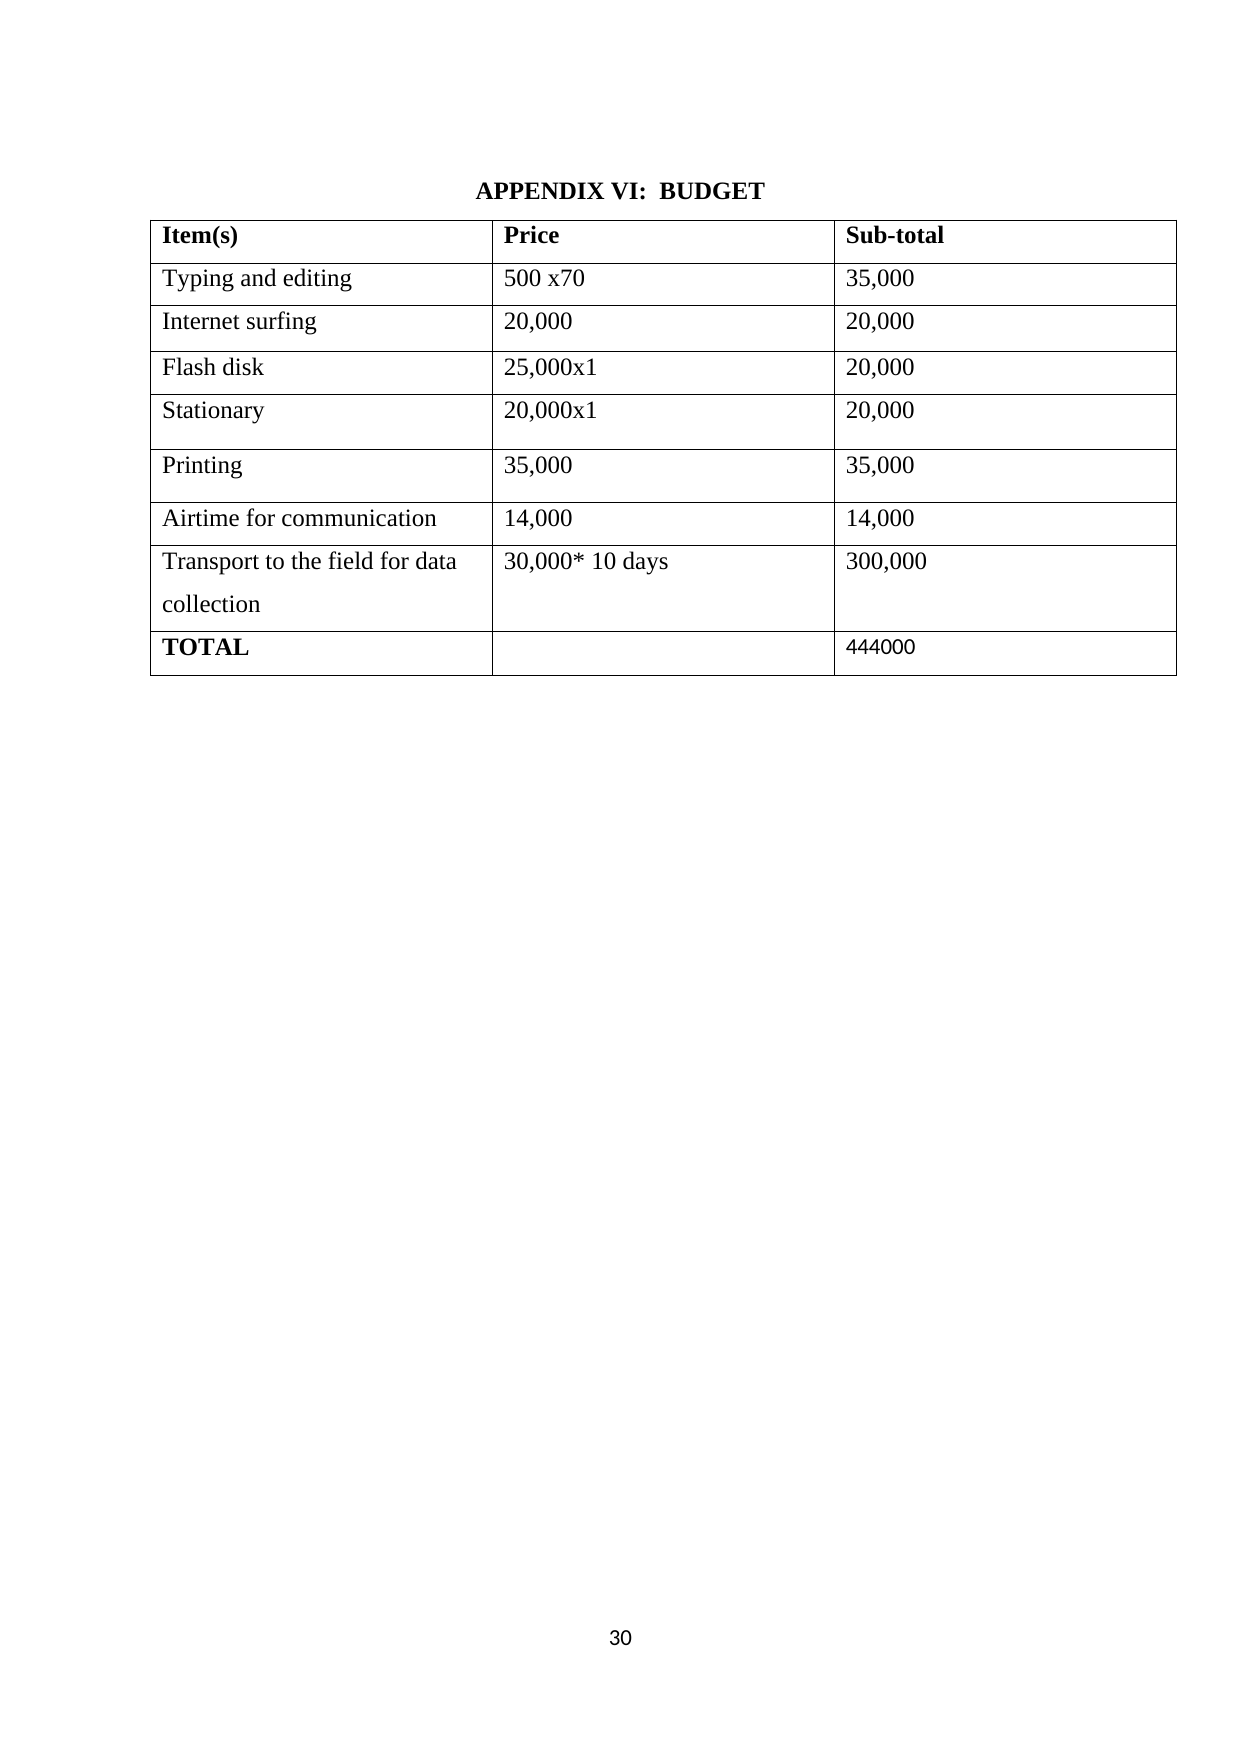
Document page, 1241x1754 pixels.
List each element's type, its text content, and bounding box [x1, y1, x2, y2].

table_cell Printing [151, 450, 492, 502]
table_header Price [493, 221, 834, 262]
table_cell 14,000 [835, 503, 1176, 545]
table_cell 20,000 [835, 395, 1176, 449]
table_cell Transport to the field for data collection [151, 546, 492, 631]
table_cell Airtime for communication [151, 503, 492, 545]
table_header Item(s) [151, 221, 492, 262]
table_cell 20,000 [493, 306, 834, 351]
table_cell Flash disk [151, 352, 492, 394]
table_cell 25,000x1 [493, 352, 834, 394]
table_cell 300,000 [835, 546, 1176, 631]
table_cell TOTAL [151, 632, 492, 675]
table_cell 20,000x1 [493, 395, 834, 449]
table_cell 35,000 [835, 264, 1176, 305]
subtitle APPENDIX VI: BUDGET [150, 176, 1090, 205]
table_cell 20,000 [835, 352, 1176, 394]
table_header Sub-total [835, 221, 1176, 262]
table_cell 20,000 [835, 306, 1176, 351]
table_cell 30,000* 10 days [493, 546, 834, 631]
table_cell 500 x70 [493, 264, 834, 305]
table_cell Typing and editing [151, 264, 492, 305]
table_cell 35,000 [835, 450, 1176, 502]
table_cell 14,000 [493, 503, 834, 545]
table_cell Internet surfing [151, 306, 492, 351]
table_cell [493, 632, 834, 675]
table_cell 35,000 [493, 450, 834, 502]
table_cell Stationary [151, 395, 492, 449]
table_cell 444,000 [835, 632, 1176, 675]
